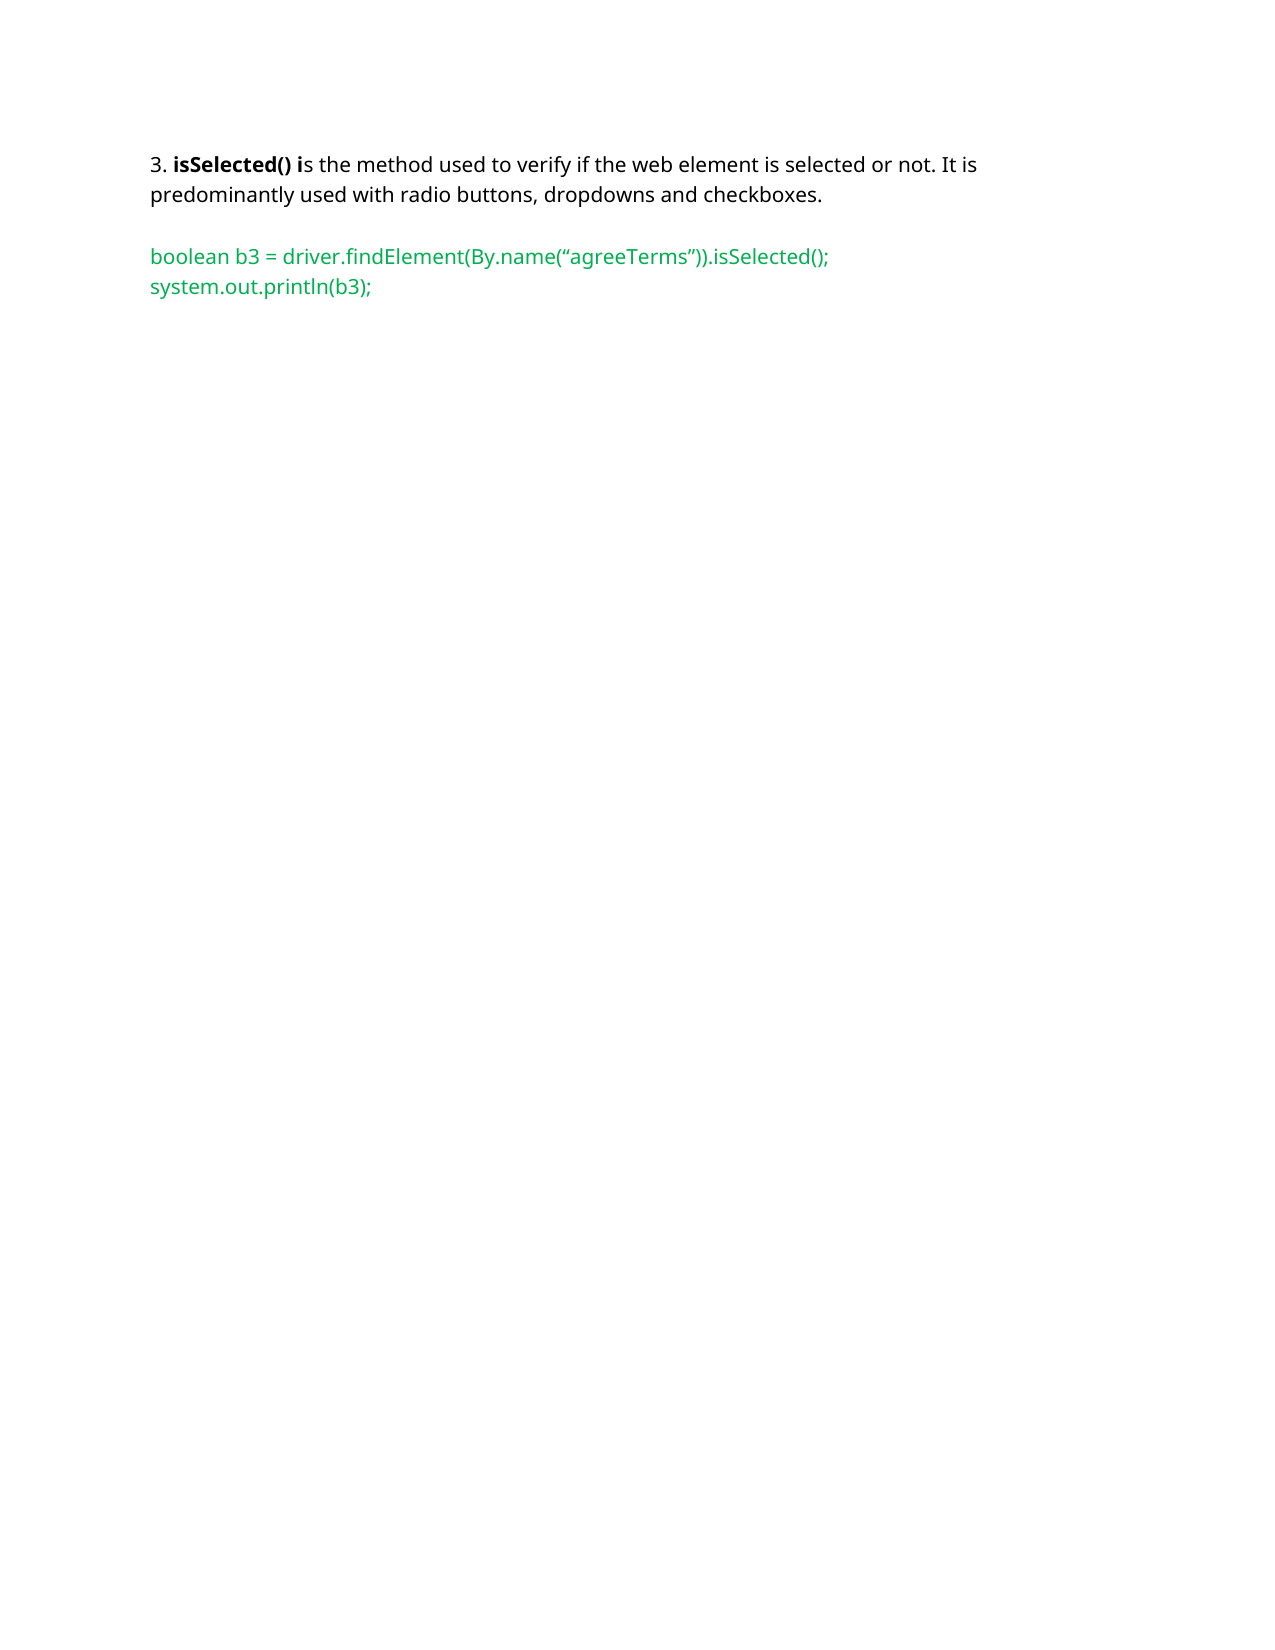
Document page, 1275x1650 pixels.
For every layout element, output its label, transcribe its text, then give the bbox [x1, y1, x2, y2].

text system.out.println(b3); [150, 272, 1125, 301]
text 3. isSelected() is the method used to verify if the web element is selected or not. It is predominantly used with radio buttons, dropdowns and checkboxes. [150, 150, 1125, 209]
text boolean b3 = driver.findElement(By.name(“agreeTerms”)).isSelected(); [150, 242, 1125, 270]
